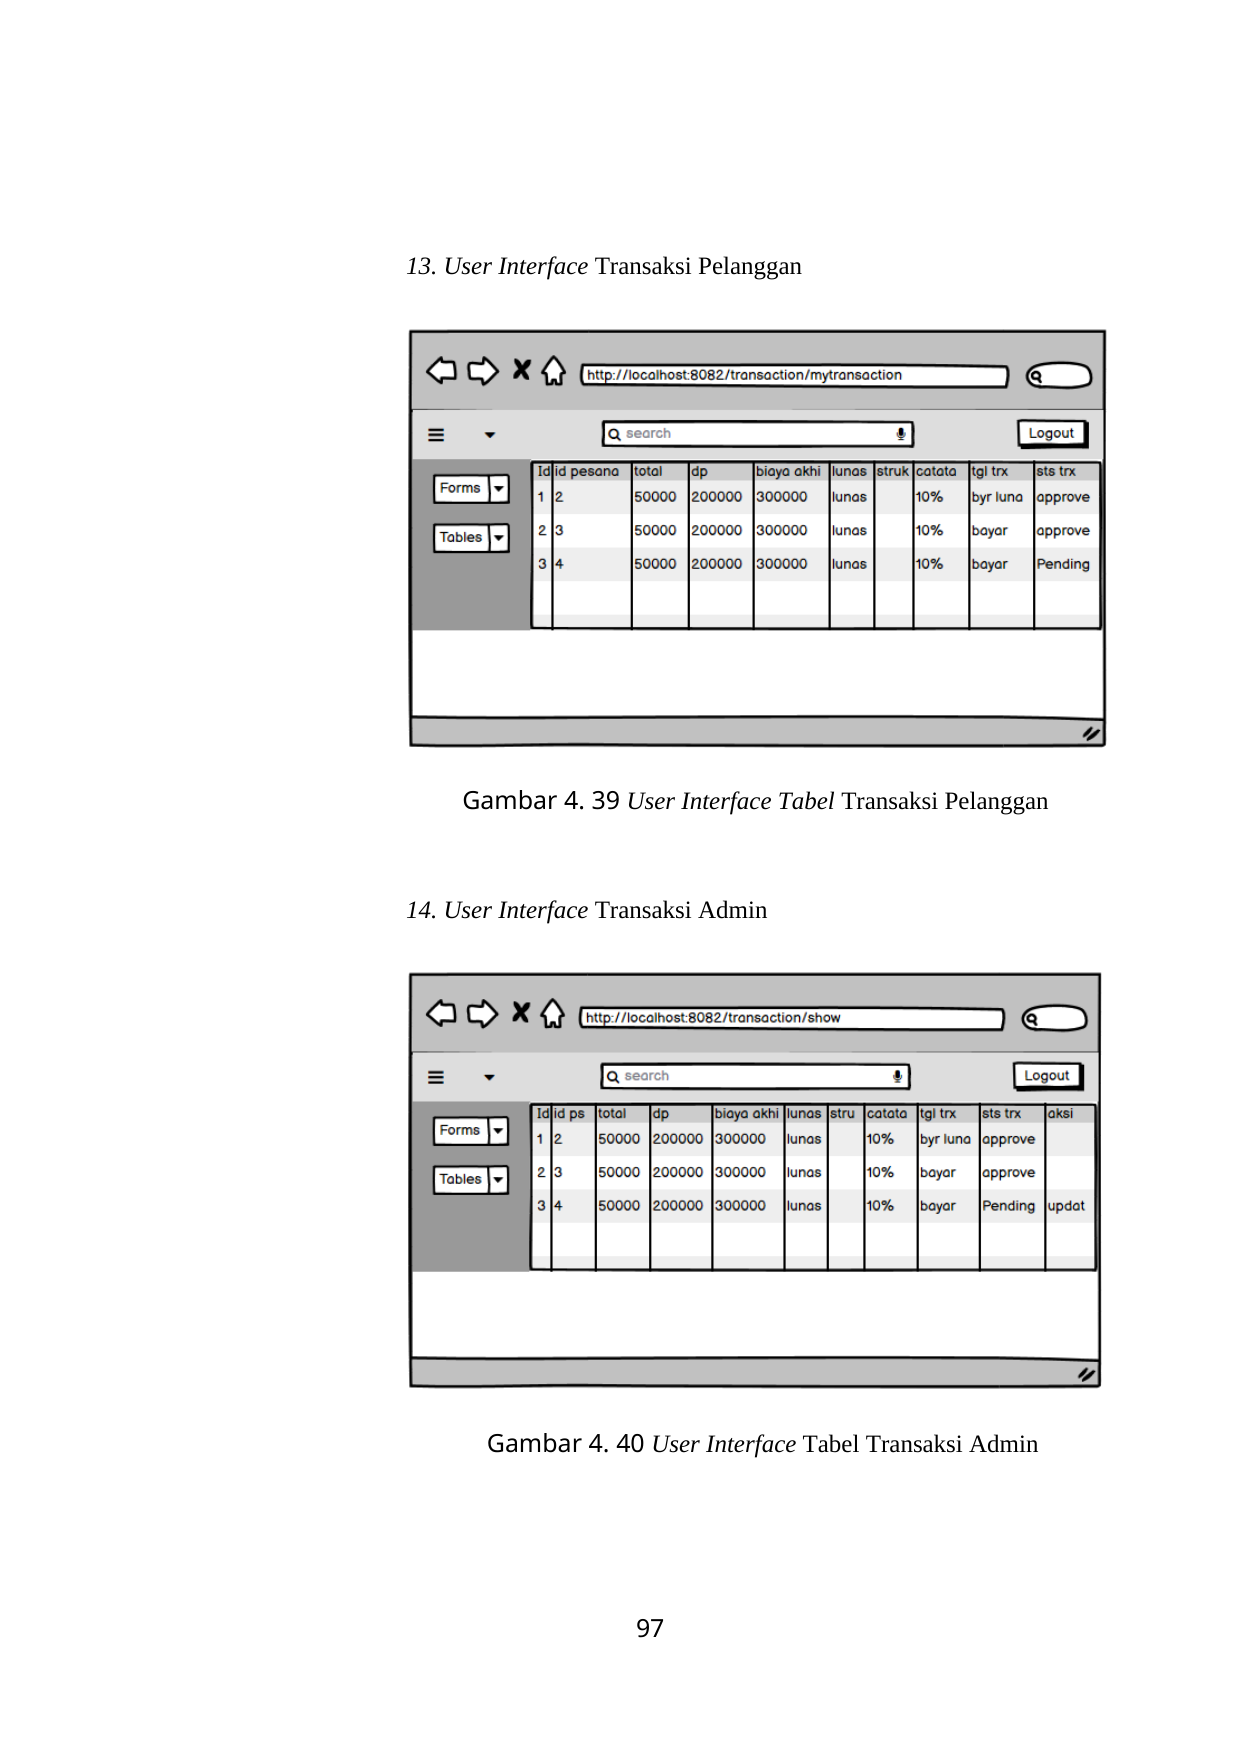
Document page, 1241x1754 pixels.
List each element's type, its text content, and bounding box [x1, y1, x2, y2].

text Gambar 4. 39 User Interface Tabel Transaksi Pelanggan [462, 782, 1063, 816]
list User Interface Transaksi Pelanggan [406, 251, 1063, 280]
list User Interface Transaksi Admin [406, 895, 1063, 923]
picture [405, 325, 1108, 749]
picture [405, 968, 1102, 1392]
text Gambar 4. 40 User Interface Tabel Transaksi Admin [387, 1425, 1063, 1459]
